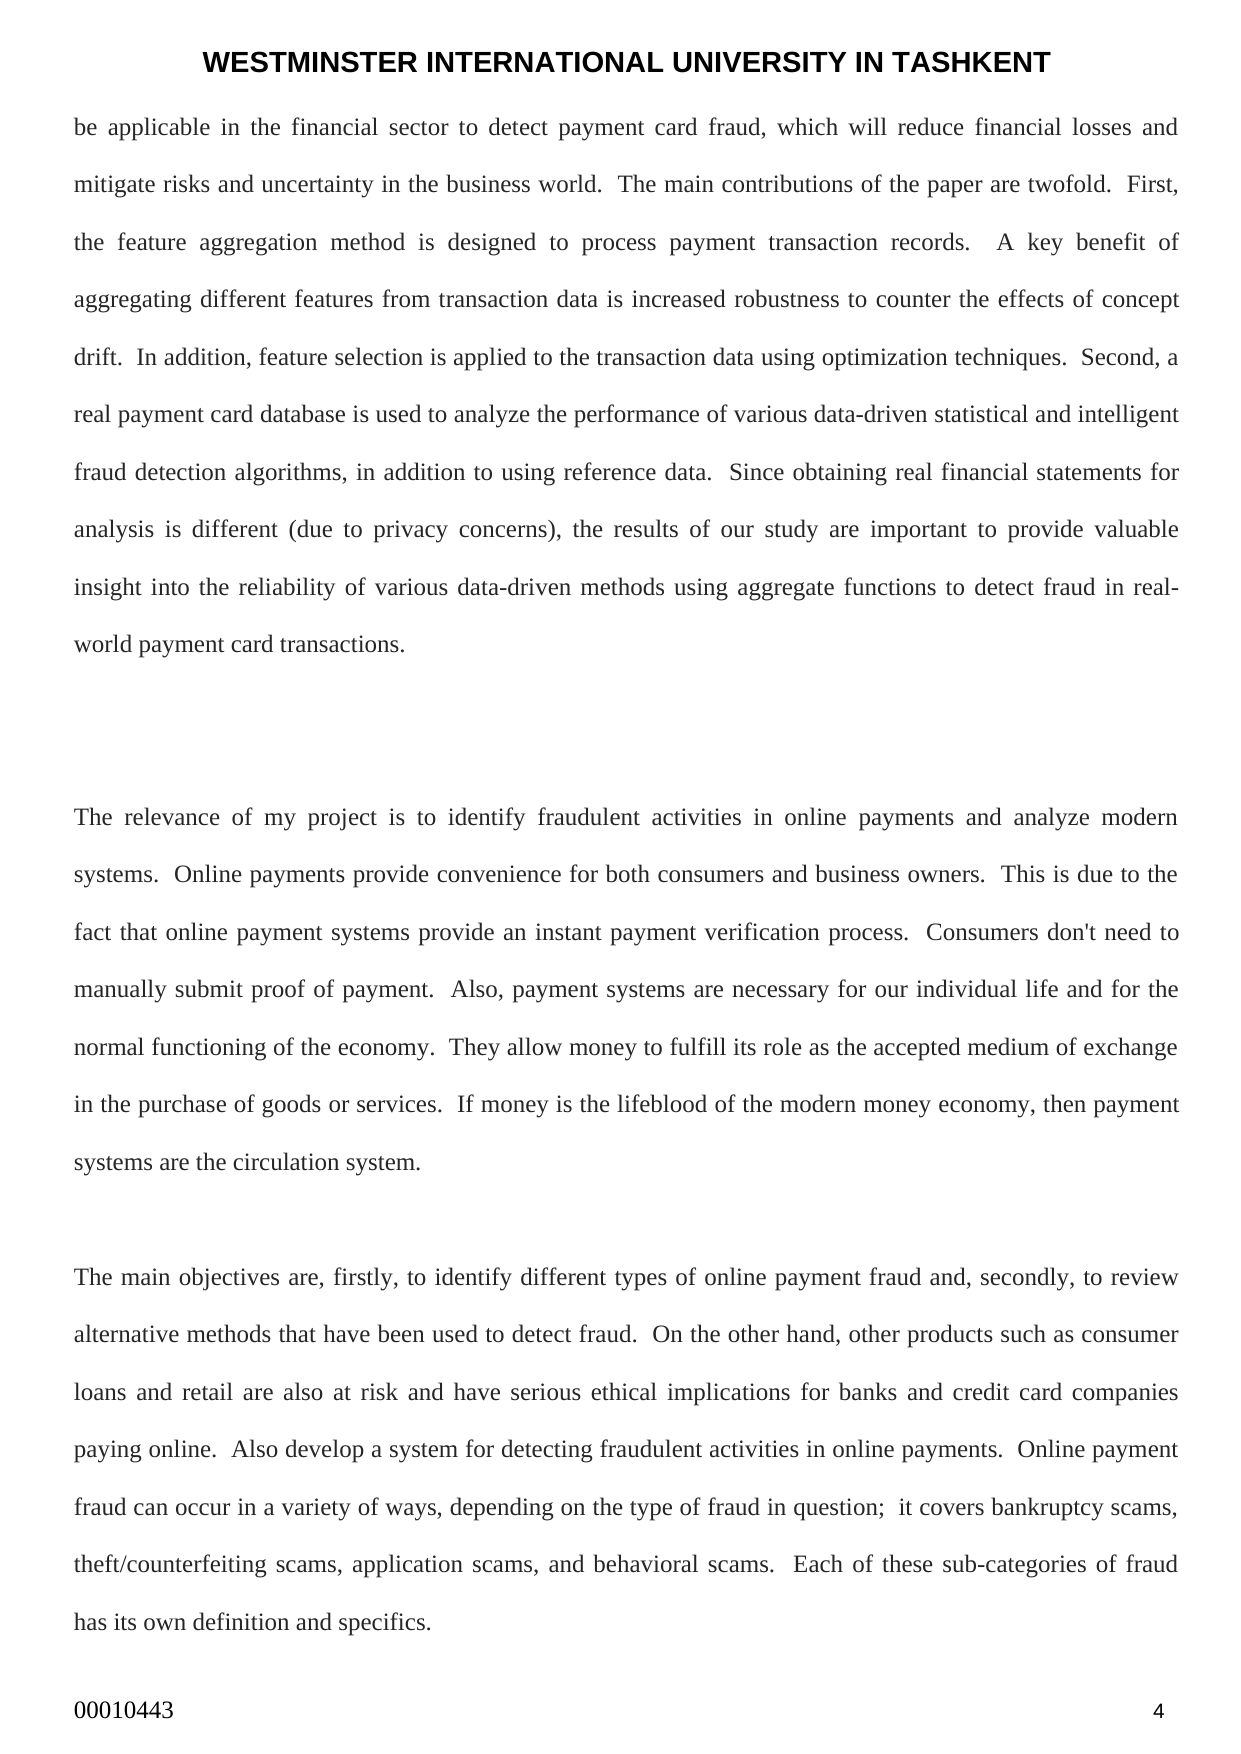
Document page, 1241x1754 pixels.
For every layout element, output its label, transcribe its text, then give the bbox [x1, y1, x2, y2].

text The relevance of my project is to identify fraudulent activities in online payments and analyze modern systems. Online payments provide convenience for both consumers and business owners. This is due to the fact that online payment systems provide an instant payment verification process. Consumers don't need to manually submit proof of payment. Also, payment systems are necessary for our individual life and for the normal functioning of the economy. They allow money to fulfill its role as the accepted medium of exchange in the purchase of goods or services. If money is the lifeblood of the modern money economy, then payment systems are the circulation system. [74, 802, 1180, 1176]
text The main objectives are, firstly, to identify different types of online payment fraud and, secondly, to review alternative methods that have been used to detect fraud. On the other hand, other products such as consumer loans and retail are also at risk and have serious ethical implications for banks and credit card companies paying online. Also develop a system for detecting fraudulent activities in online payments. Online payment fraud can occur in a variety of ways, depending on the type of fraud in question; it covers bankruptcy scams, theft/counterfeiting scams, application scams, and behavioral scams. Each of these sub-categories of fraud has its own definition and specifics. [74, 1262, 1180, 1636]
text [74, 112, 1180, 658]
